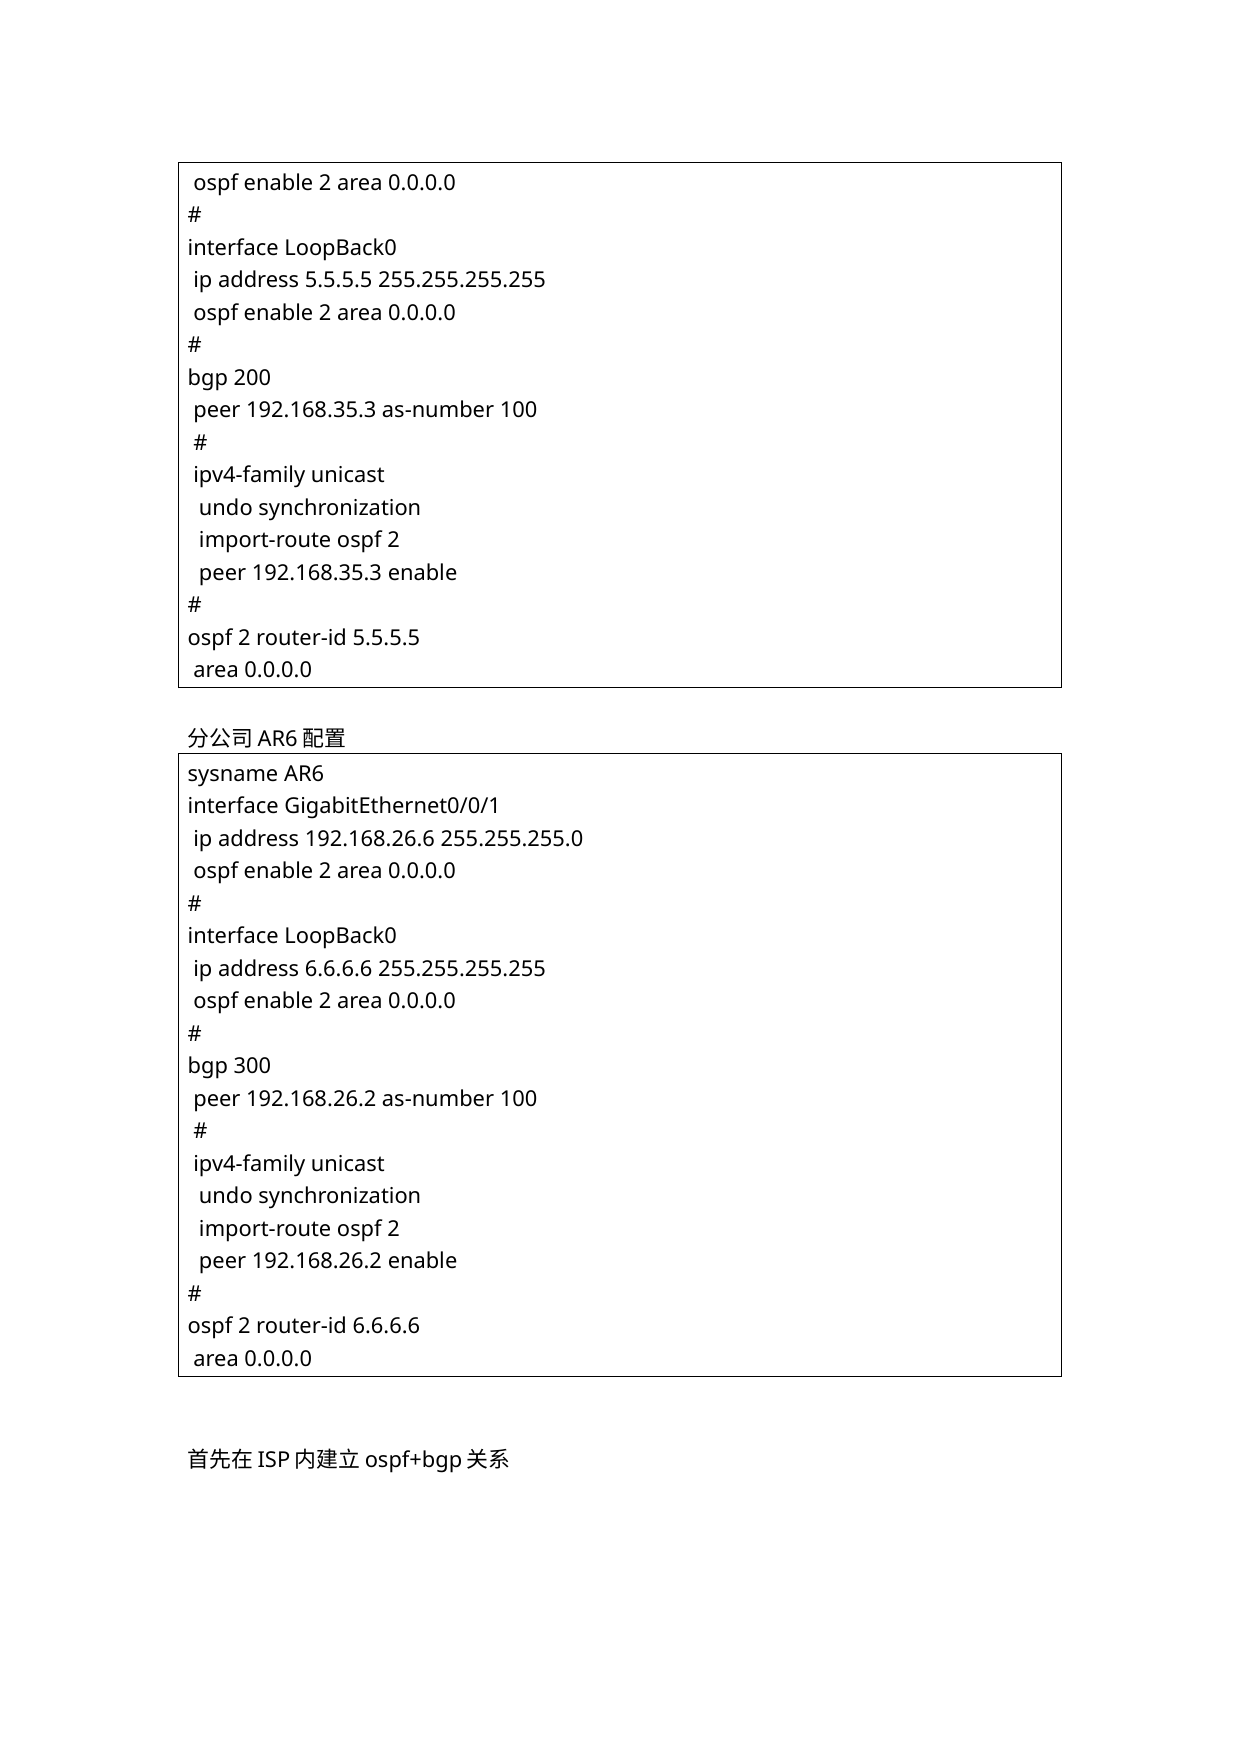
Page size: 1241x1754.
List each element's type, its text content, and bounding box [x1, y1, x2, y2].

text # [187, 425, 1053, 458]
text peer 192.168.35.3 enable [187, 555, 1053, 588]
text ip address 192.168.26.6 255.255.255.0 [187, 821, 1053, 854]
text peer 192.168.26.2 as-number 100 [187, 1081, 1053, 1114]
text undo synchronization [187, 1179, 1053, 1211]
text # [187, 328, 1053, 360]
text ipv4-family unicast [187, 458, 1053, 490]
text ospf enable 2 area 0.0.0.0 [187, 984, 1053, 1016]
text ipv4-family unicast [187, 1146, 1053, 1179]
text import-route ospf 2 [187, 523, 1053, 555]
text # [187, 1016, 1053, 1049]
text bgp 200 [187, 360, 1053, 393]
text # [187, 886, 1053, 919]
text peer 192.168.26.2 enable [187, 1244, 1053, 1276]
text area 0.0.0.0 [179, 649, 1061, 687]
text ospf enable 2 area 0.0.0.0 [187, 854, 1053, 886]
text # [187, 1276, 1053, 1309]
text # [187, 198, 1053, 230]
text 分公司AR6配置 [187, 721, 1053, 753]
text ospf enable 2 area 0.0.0.0 [179, 163, 1061, 198]
text interface LoopBack0 [187, 230, 1053, 263]
text ip address 6.6.6.6 255.255.255.255 [187, 951, 1053, 984]
text 首先在ISP内建立ospf+bgp关系 [187, 1442, 1053, 1474]
text peer 192.168.35.3 as-number 100 [187, 393, 1053, 425]
text import-route ospf 2 [187, 1211, 1053, 1244]
text bgp 300 [187, 1049, 1053, 1081]
text # [187, 1114, 1053, 1146]
text ip address 5.5.5.5 255.255.255.255 [187, 263, 1053, 295]
text interface GigabitEthernet0/0/1 [187, 789, 1053, 821]
text sysname AR6 [179, 754, 1061, 789]
text # [187, 588, 1053, 620]
text ospf 2 router-id 5.5.5.5 [187, 620, 1053, 649]
text interface LoopBack0 [187, 919, 1053, 951]
text ospf 2 router-id 6.6.6.6 [187, 1309, 1053, 1338]
text ospf enable 2 area 0.0.0.0 [187, 295, 1053, 328]
text undo synchronization [187, 490, 1053, 523]
text area 0.0.0.0 [179, 1338, 1061, 1376]
